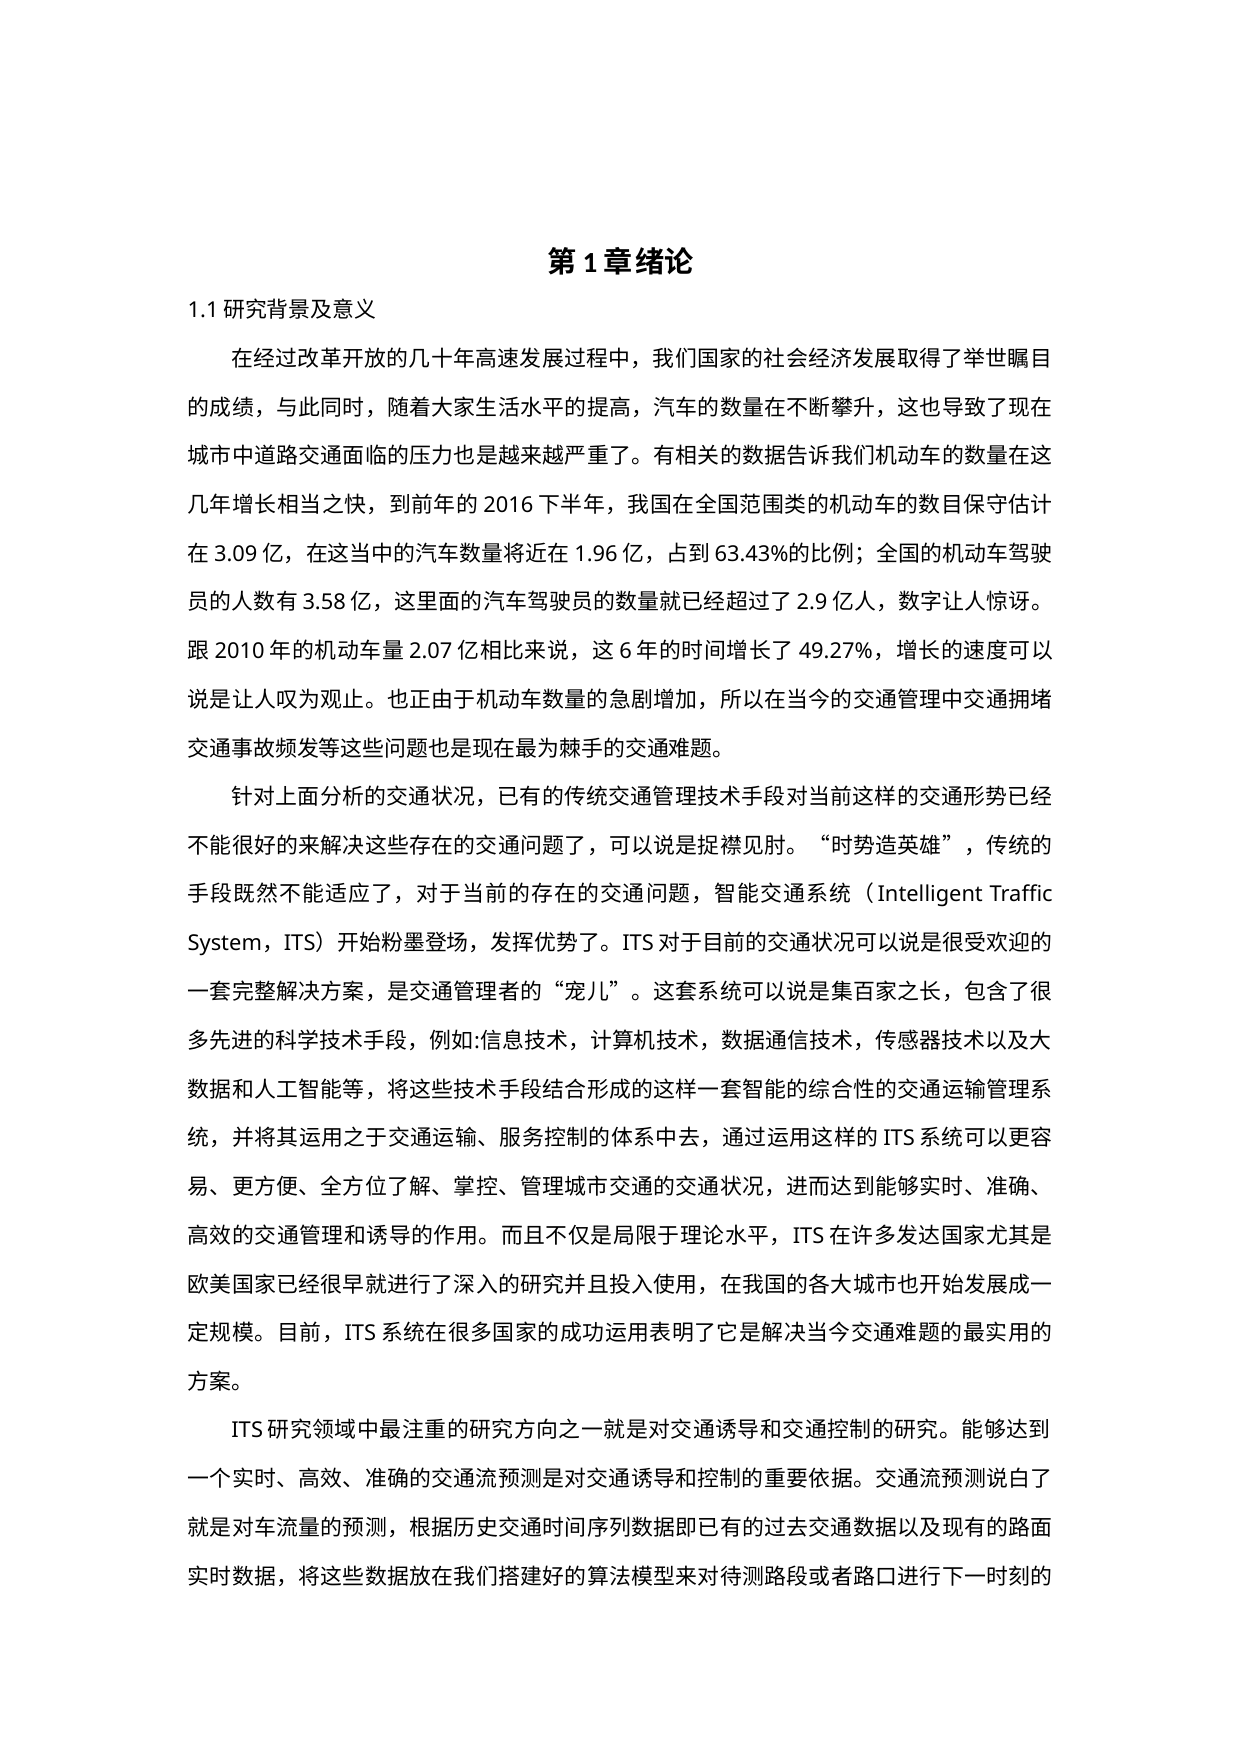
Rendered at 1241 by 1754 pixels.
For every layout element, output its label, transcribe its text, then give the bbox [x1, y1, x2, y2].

text 1.1研究背景及意义 [187, 292, 1053, 324]
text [187, 1412, 1053, 1591]
text 第1章 绪论 [187, 227, 1053, 292]
text 在经过改革开放的几十年高速发展过程中，我们国家的社会经济发展取得了举世瞩目的成绩，与此同时，随着大家生活水平的提高，汽车的数量在不断攀升，这也导致了现在城市中道路交通面临的压力也是越来越严重了。有相关的数据告诉我们机动车的数量在这几年增长相当之快，到前年的2016下半年，我国在全国范围类的机动车的数目保守估计在3.09亿，在这当中的汽车数量将近在1.96亿，占到63.43%的比例；全国的机动车驾驶员的人数有3.58亿，这里面的汽车驾驶员的数量就已经超过了2.9亿人，数字让人惊讶。跟2010年的机动车量2.07亿相比来说，这6年的时间增长了49.27%，增长的速度可以说是让人叹为观止。也正由于机动车数量的急剧增加，所以在当今的交通管理中交通拥堵、交通事故频发等这些问题也是现在最为棘手的交通难题。 [187, 340, 1053, 763]
text 针对上面分析的交通状况，已有的传统交通管理技术手段对当前这样的交通形势已经不能很好的来解决这些存在的交通问题了，可以说是捉襟见肘。“时势造英雄”，传统的手段既然不能适应了，对于当前的存在的交通问题，智能交通系统（Intelligent Traffic System，ITS）开始粉墨登场，发挥优势了。ITS对于目前的交通状况可以说是很受欢迎的一套完整解决方案，是交通管理者的“宠儿”。这套系统可以说是集百家之长，包含了很多先进的科学技术手段，例如:信息技术，计算机技术，数据通信技术，传感器技术以及大数据和人工智能等，将这些技术手段结合形成的这样一套智能的综合性的交通运输管理系统，并将其运用之于交通运输、服务控制的体系中去，通过运用这样的ITS系统可以更容易、更方便、全方位了解、掌控、管理城市交通的交通状况，进而达到能够实时、准确、高效的交通管理和诱导的作用。而且不仅是局限于理论水平，ITS在许多发达国家尤其是欧美国家已经很早就进行了深入的研究并且投入使用，在我国的各大城市也开始发展成一定规模。目前，ITS系统在很多国家的成功运用表明了它是解决当今交通难题的最实用的方案。 [187, 779, 1053, 1396]
